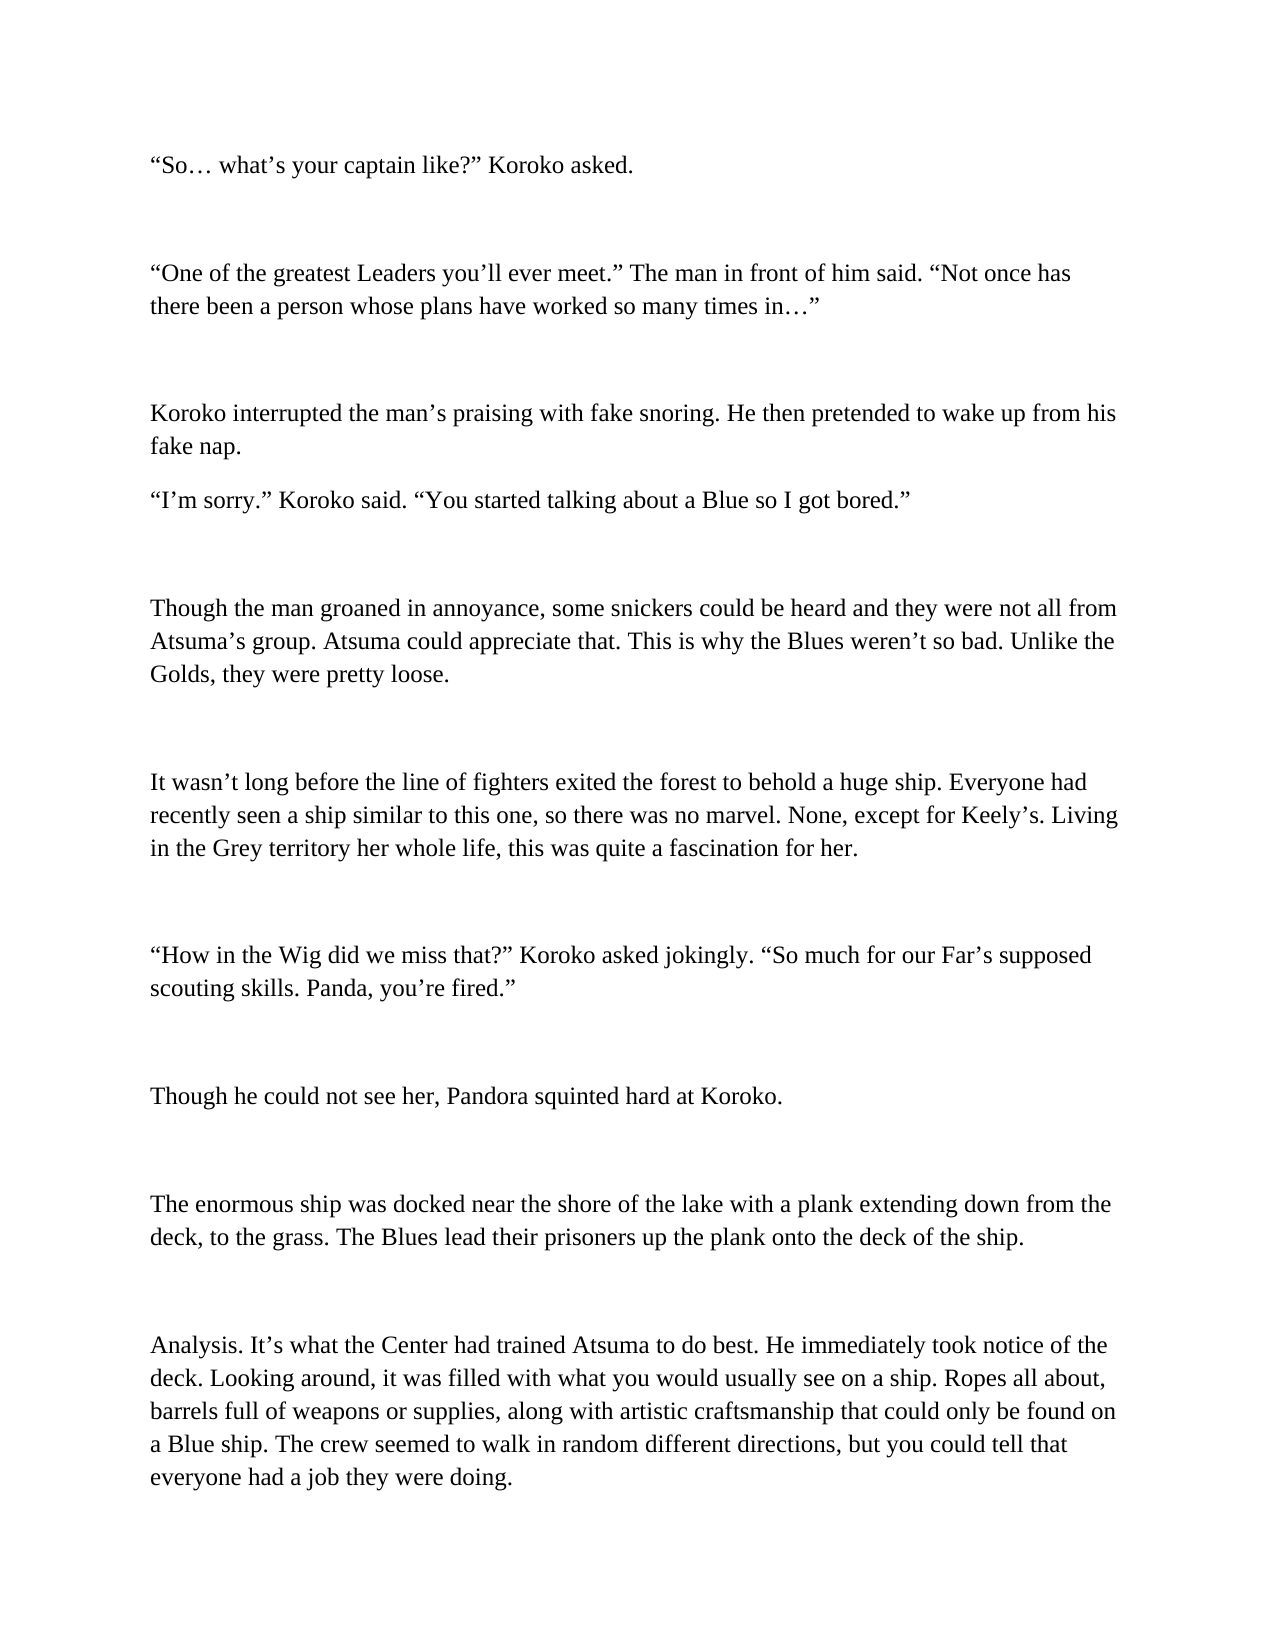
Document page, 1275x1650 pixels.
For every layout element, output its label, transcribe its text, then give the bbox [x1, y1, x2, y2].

text “I’m sorry.” Koroko said. “You started talking about a Blue so I got bored.” [150, 485, 1125, 514]
text Though the man groaned in annoyance, some snickers could be heard and they were not all from Atsuma’s group. Atsuma could appreciate that. This is why the Blues weren’t so bad. Unlike the Golds, they were pretty loose. [150, 593, 1125, 688]
text “One of the greatest Leaders you’ll ever meet.” The man in front of him said. “Not once has there been a person whose plans have worked so many times in…” [150, 258, 1125, 319]
text Though he could not see her, Pandora squinted hard at Koroko. [150, 1081, 1125, 1110]
text The enormous ship was docked near the shore of the lake with a plank extending down from the deck, to the grass. The Blues lead their prisoners up the plank onto the deck of the ship. [150, 1189, 1125, 1251]
text “So… what’s your captain like?” Koroko asked. [150, 150, 1125, 179]
text “How in the Wig did we miss that?” Koroko asked jokingly. “So much for our Far’s supposed scouting skills. Panda, you’re fired.” [150, 941, 1125, 1002]
text It wasn’t long before the line of fighters exited the forest to behold a huge ship. Everyone had recently seen a ship similar to this one, so there was no marvel. None, except for Keely’s. Living in the Grey territory her whole life, this was quite a fascination for her. [150, 767, 1125, 862]
text Analysis. It’s what the Center had trained Atsuma to do best. He immediately took notice of the deck. Looking around, it was filled with what you would usually see on a ship. Ropes all about, barrels full of weapons or supplies, along with artistic craftsmanship that could only be found on a Blue ship. The crew seemed to walk in random different directions, but you could tell that everyone had a job they were doing. [150, 1330, 1125, 1491]
text Koroko interrupted the man’s praising with fake snoring. He then pretended to wake up from his fake nap. [150, 398, 1125, 460]
